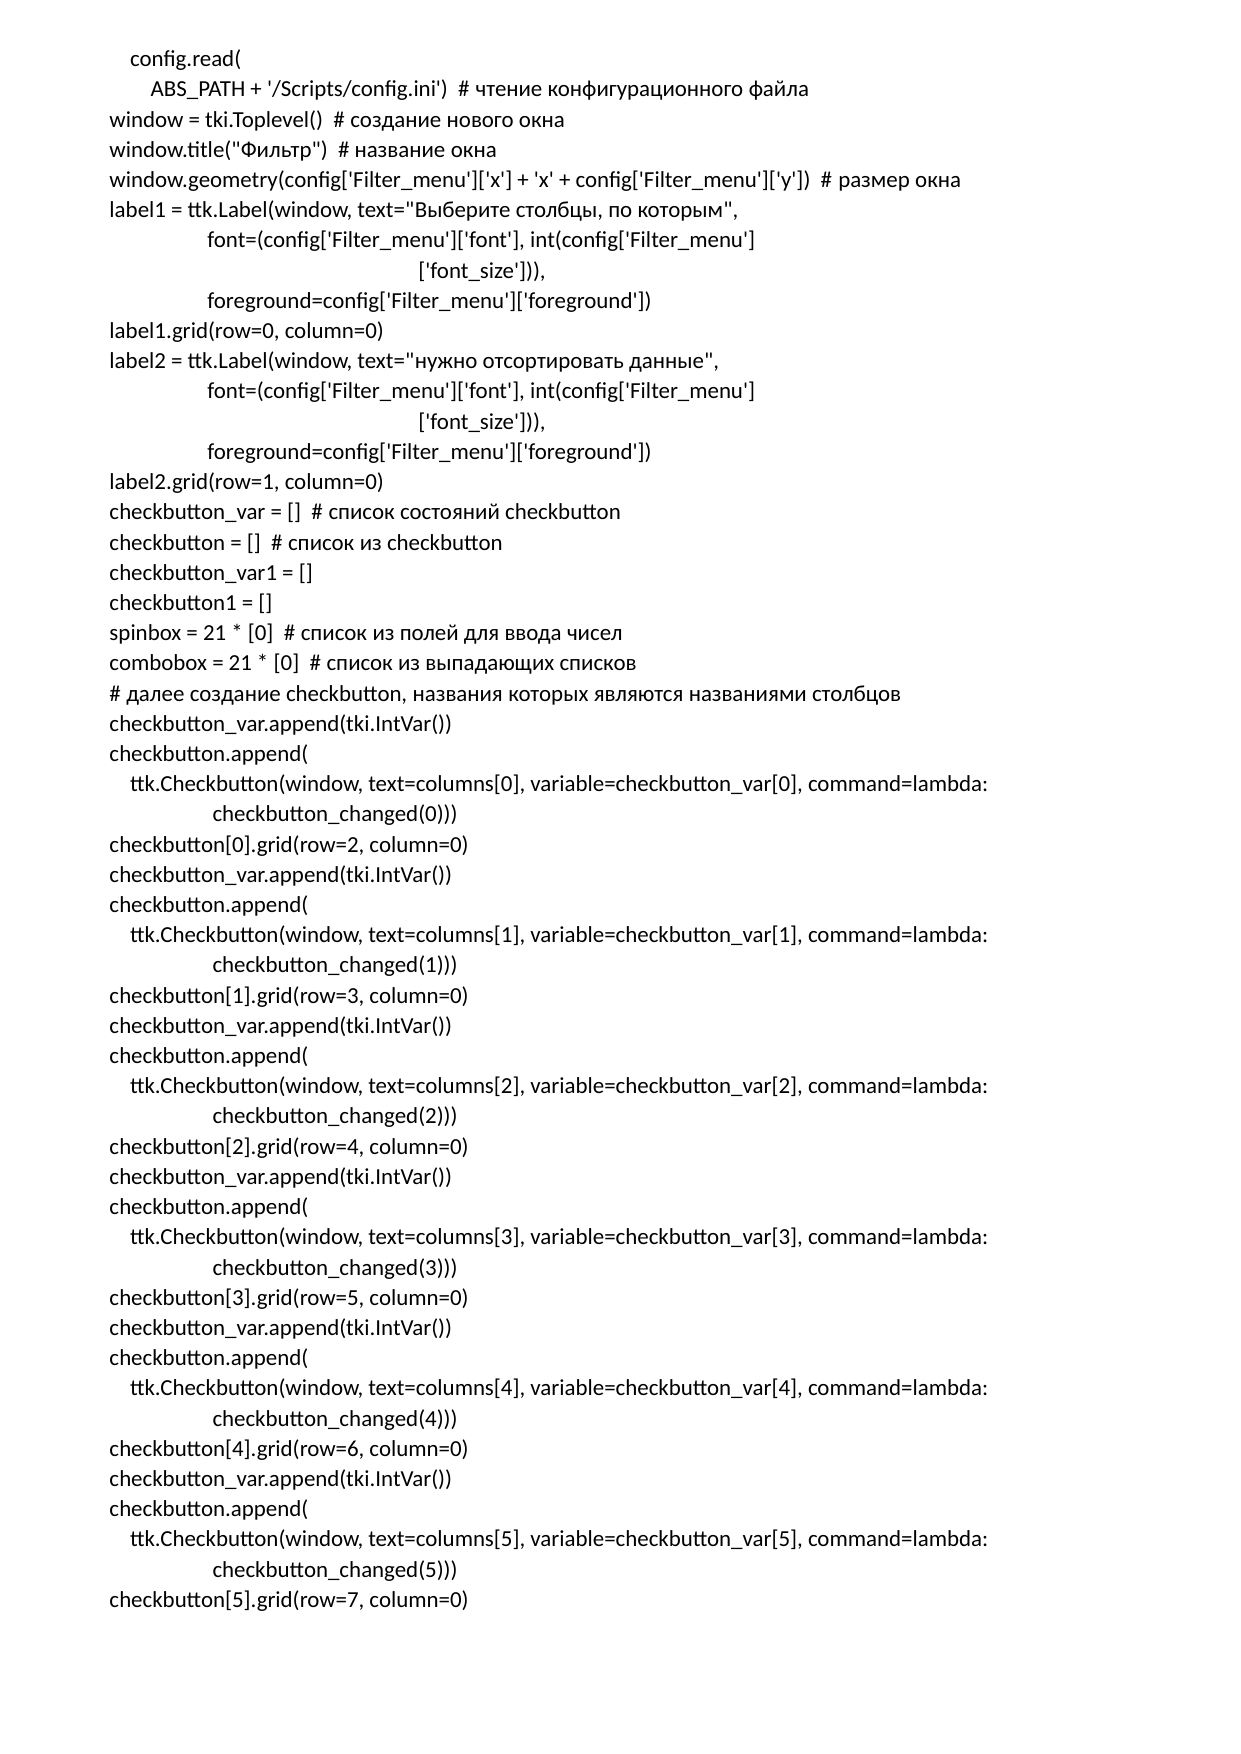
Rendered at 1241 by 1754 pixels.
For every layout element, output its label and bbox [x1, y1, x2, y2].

text [89, 44, 1152, 1613]
